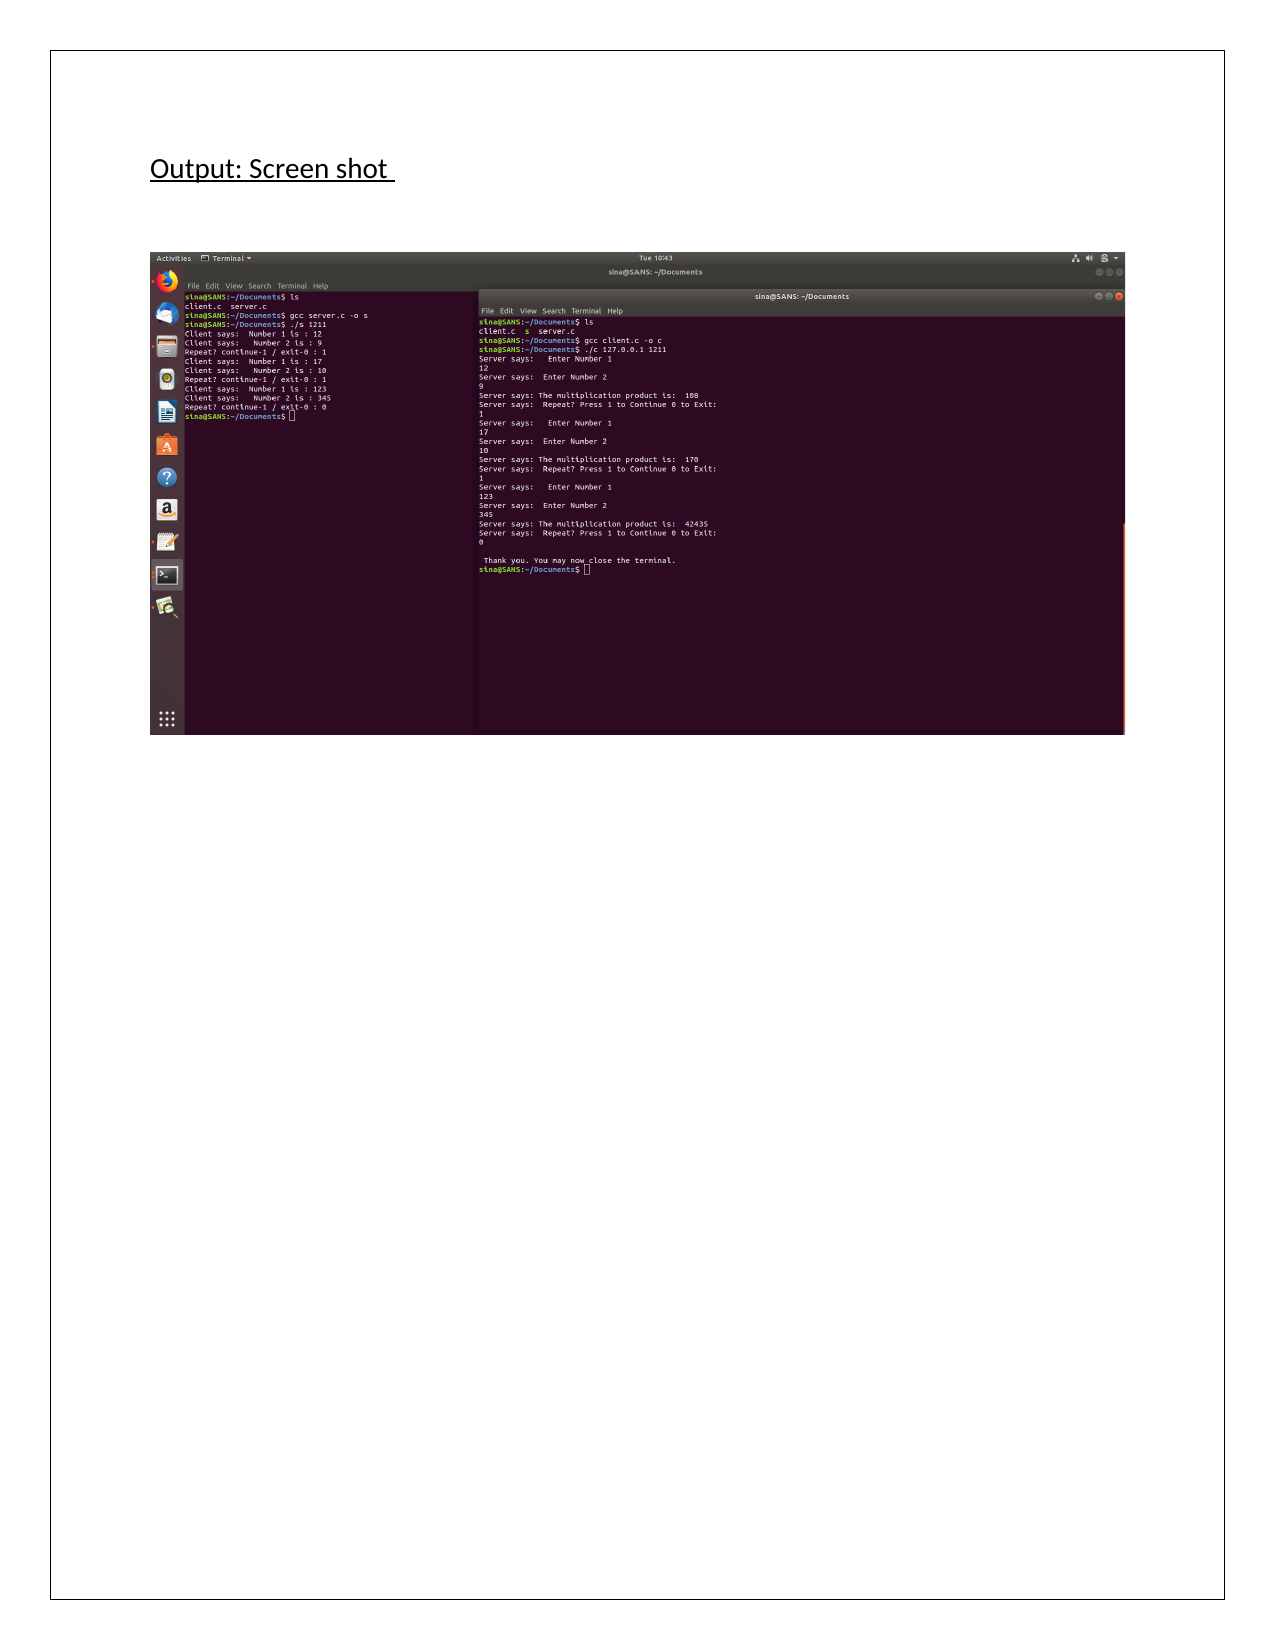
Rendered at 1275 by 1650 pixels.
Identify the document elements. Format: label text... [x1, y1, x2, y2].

text Output: Screen shot [150, 150, 1125, 186]
picture [150, 252, 1125, 735]
